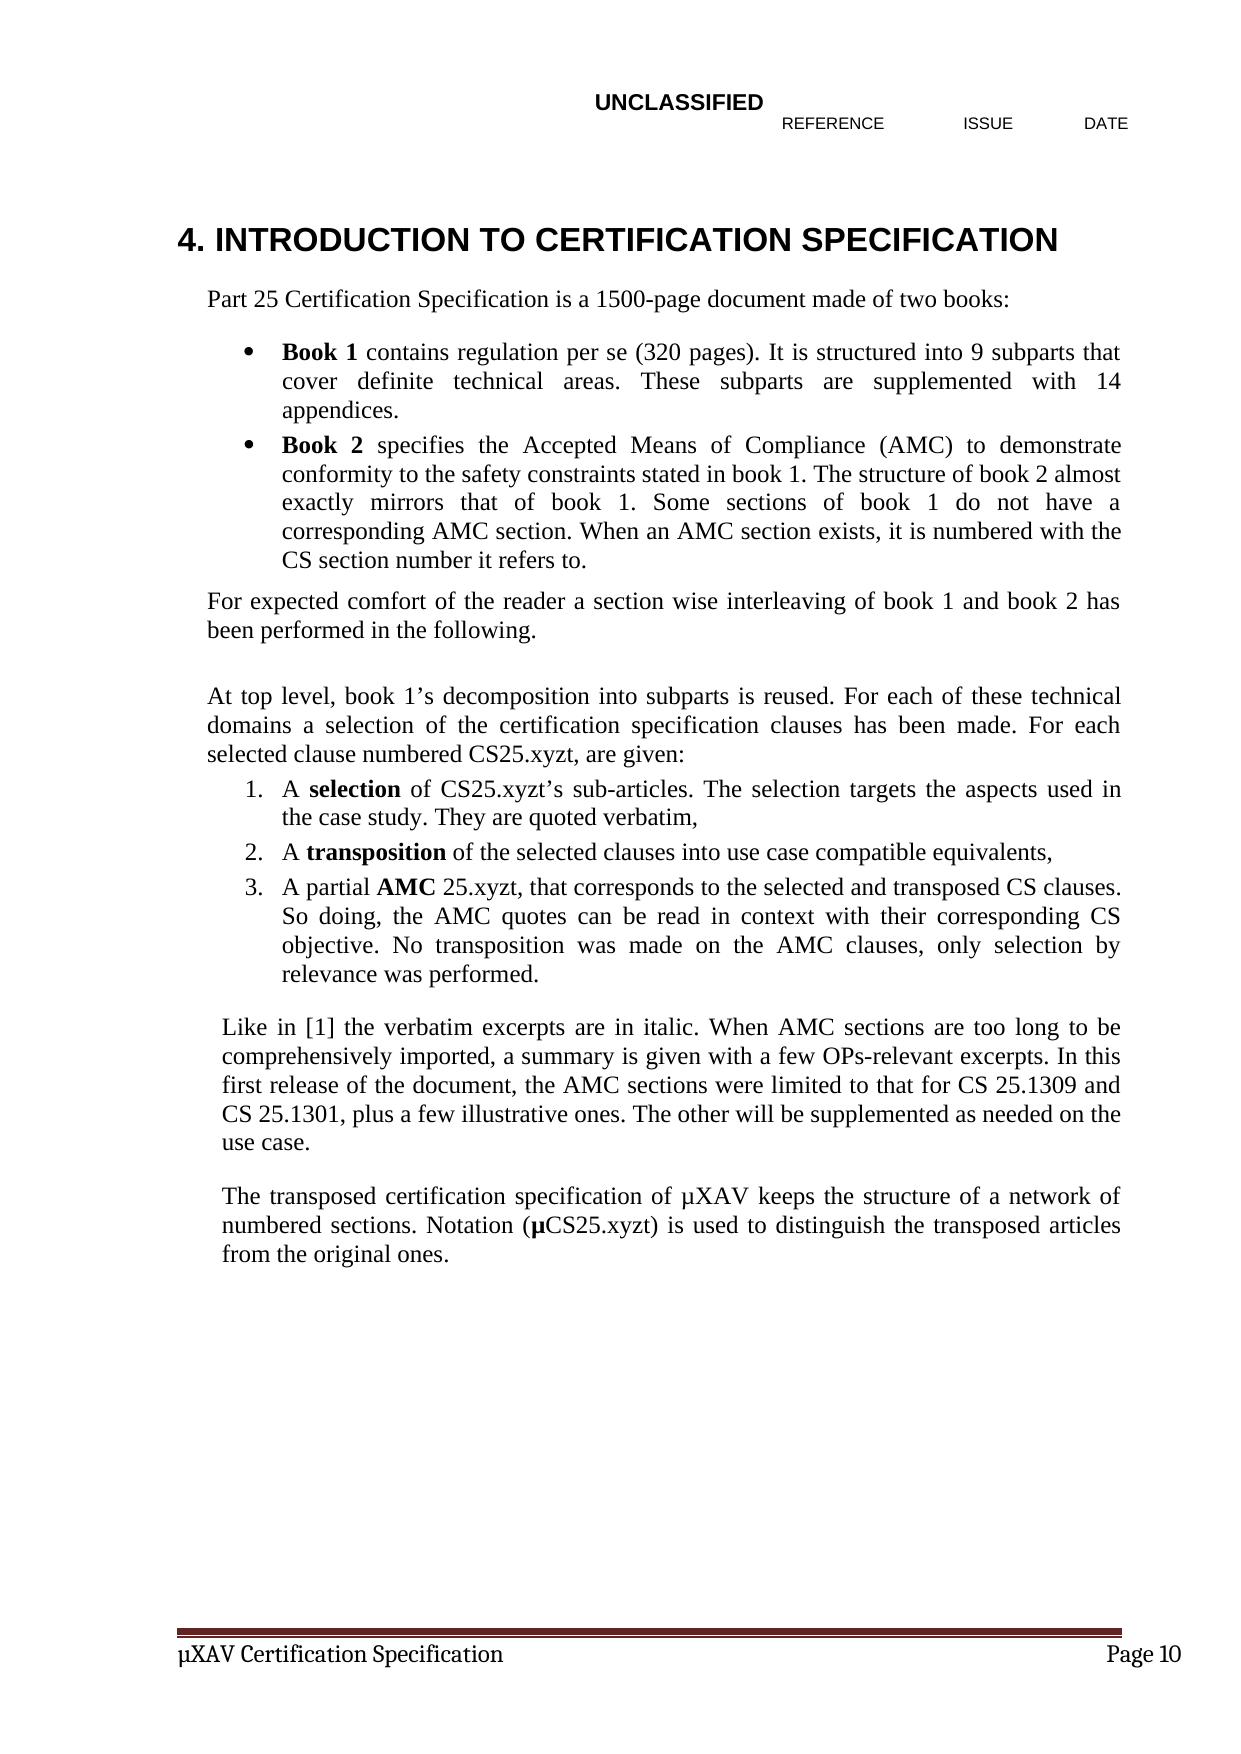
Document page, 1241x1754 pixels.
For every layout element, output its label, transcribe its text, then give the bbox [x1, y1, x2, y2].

list A selection of CS25.xyzt’s sub-articles. The selection targets the aspects used in the case study. They are quoted verbatim, [244, 774, 1122, 831]
subtitle introduction TO certification specification [177, 220, 1122, 259]
list A transposition of the selected clauses into use case compatible equivalents, [244, 837, 1122, 866]
text Like in [1] the verbatim excerpts are in italic. When AMC sections are too long to be comprehensively imported, a summary is given with a few OPs-relevant excerpts. In this first release of the document, the AMC sections were limited to that for CS 25.1309 and CS 25.1301, plus a few illustrative ones. The other will be supplemented as needed on the use case. [222, 1012, 1122, 1156]
text The transposed certification specification of µXAV keeps the structure of a network of numbered sections. Notation (µCS25.xyzt) is used to distinguish the transposed articles from the original ones. [222, 1181, 1122, 1267]
list Book 2 specifies the Accepted Means of Compliance (AMC) to demonstrate conformity to the safety constraints stated in book 1. The structure of book 2 almost exactly mirrors that of book 1. Some sections of book 1 do not have a corresponding AMC section. When an AMC section exists, it is numbered with the CS section number it refers to. [244, 430, 1122, 574]
text Part 25 Certification Specification is a 1500-page document made of two books: [207, 284, 1122, 312]
text For expected comfort of the reader a section wise interleaving of book 1 and book 2 has been performed in the following. [207, 586, 1122, 644]
text At top level, book 1’s decomposition into subparts is reused. For each of these technical domains a selection of the certification specification clauses has been made. For each selected clause numbered CS25.xyzt, are given: [207, 681, 1122, 767]
list Book 1 contains regulation per se (320 pages). It is structured into 9 subparts that cover definite technical areas. These subparts are supplemented with 14 appendices. [244, 337, 1122, 424]
list A partial AMC 25.xyzt, that corresponds to the selected and transposed CS clauses. So doing, the AMC quotes can be read in context with their corresponding CS objective. No transposition was made on the AMC clauses, only selection by relevance was performed. [244, 872, 1122, 987]
